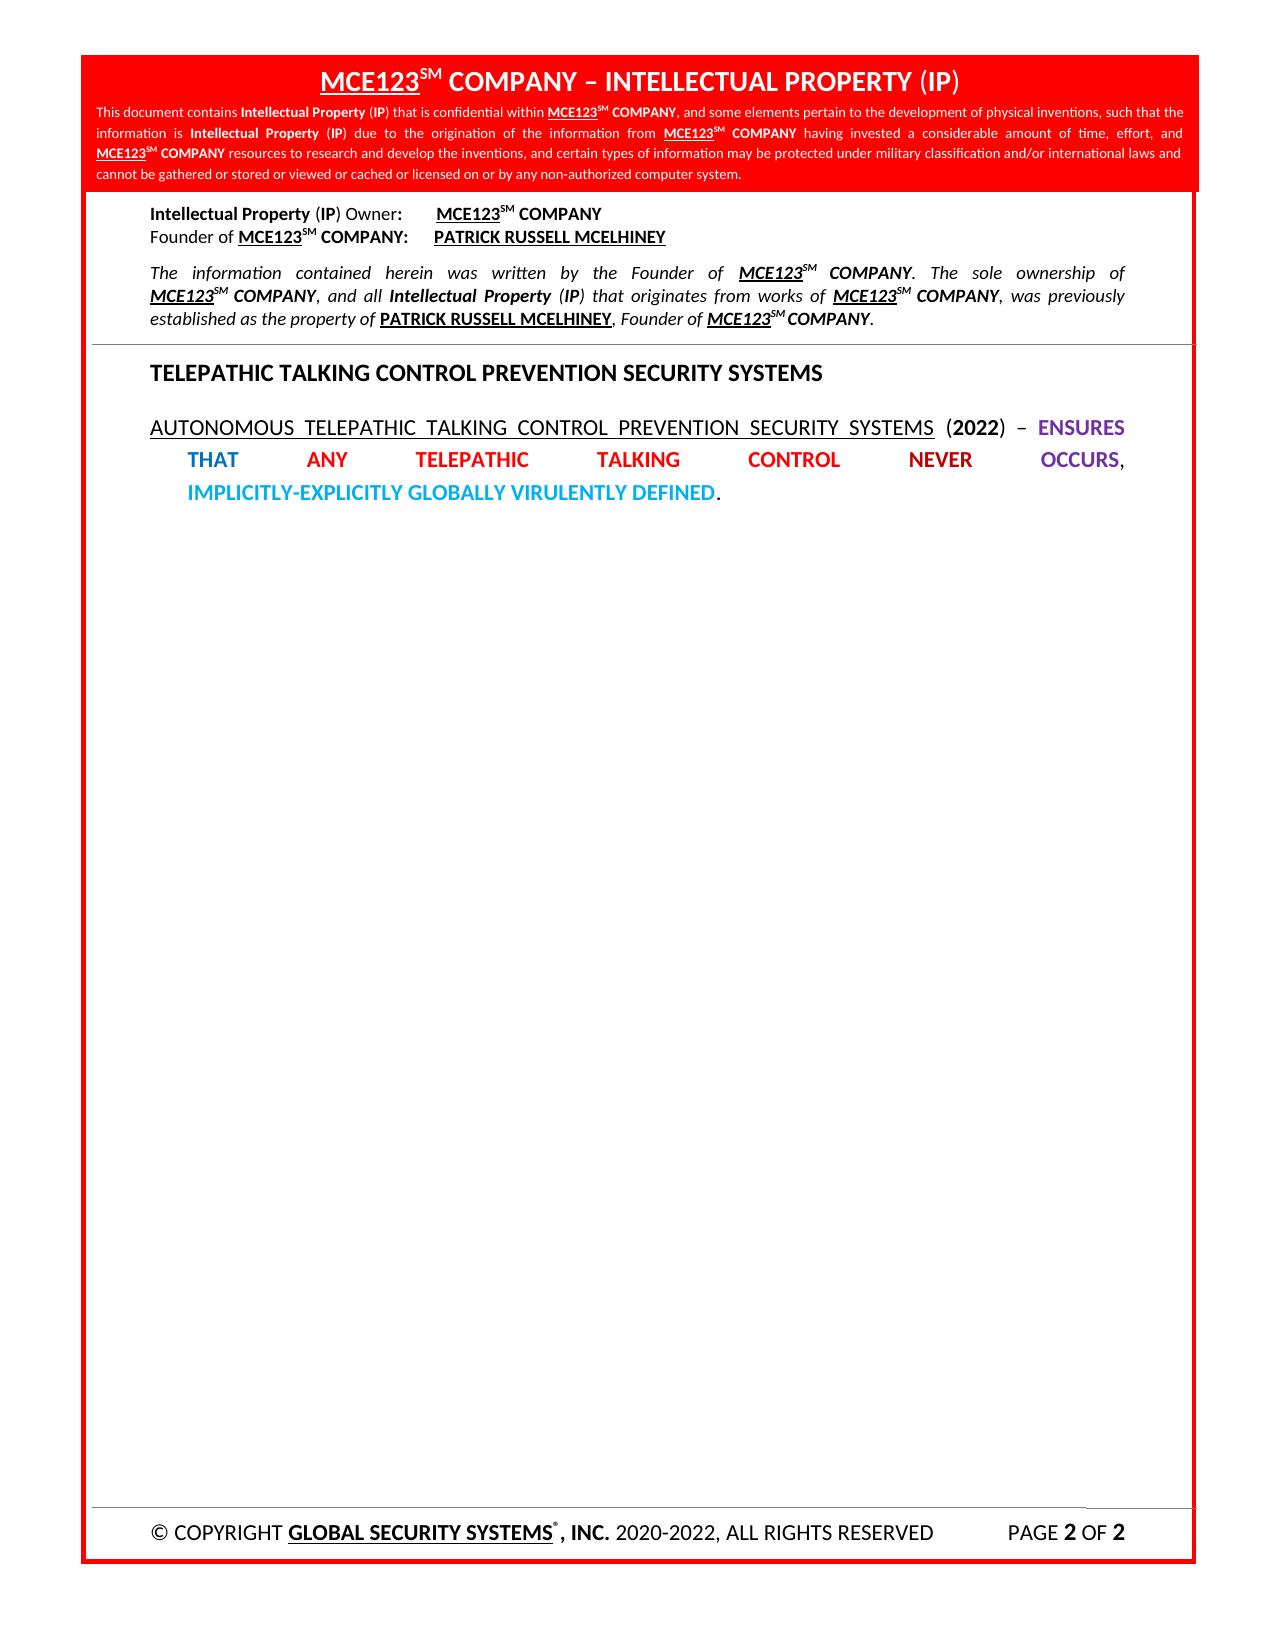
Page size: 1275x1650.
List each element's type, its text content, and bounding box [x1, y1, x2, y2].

text AUTONOMOUS TELEPATHIC TALKING CONTROL PREVENTION SECURITY SYSTEMS (2022) – ENSURES THAT ANY TELEPATHIC TALKING CONTROL NEVER OCCURS, IMPLICITLY-EXPLICITLY GLOBALLY VIRULENTLY DEFINED. [150, 413, 1125, 506]
text TELEPATHIC TALKING CONTROL PREVENTION SECURITY SYSTEMS [150, 358, 1125, 388]
